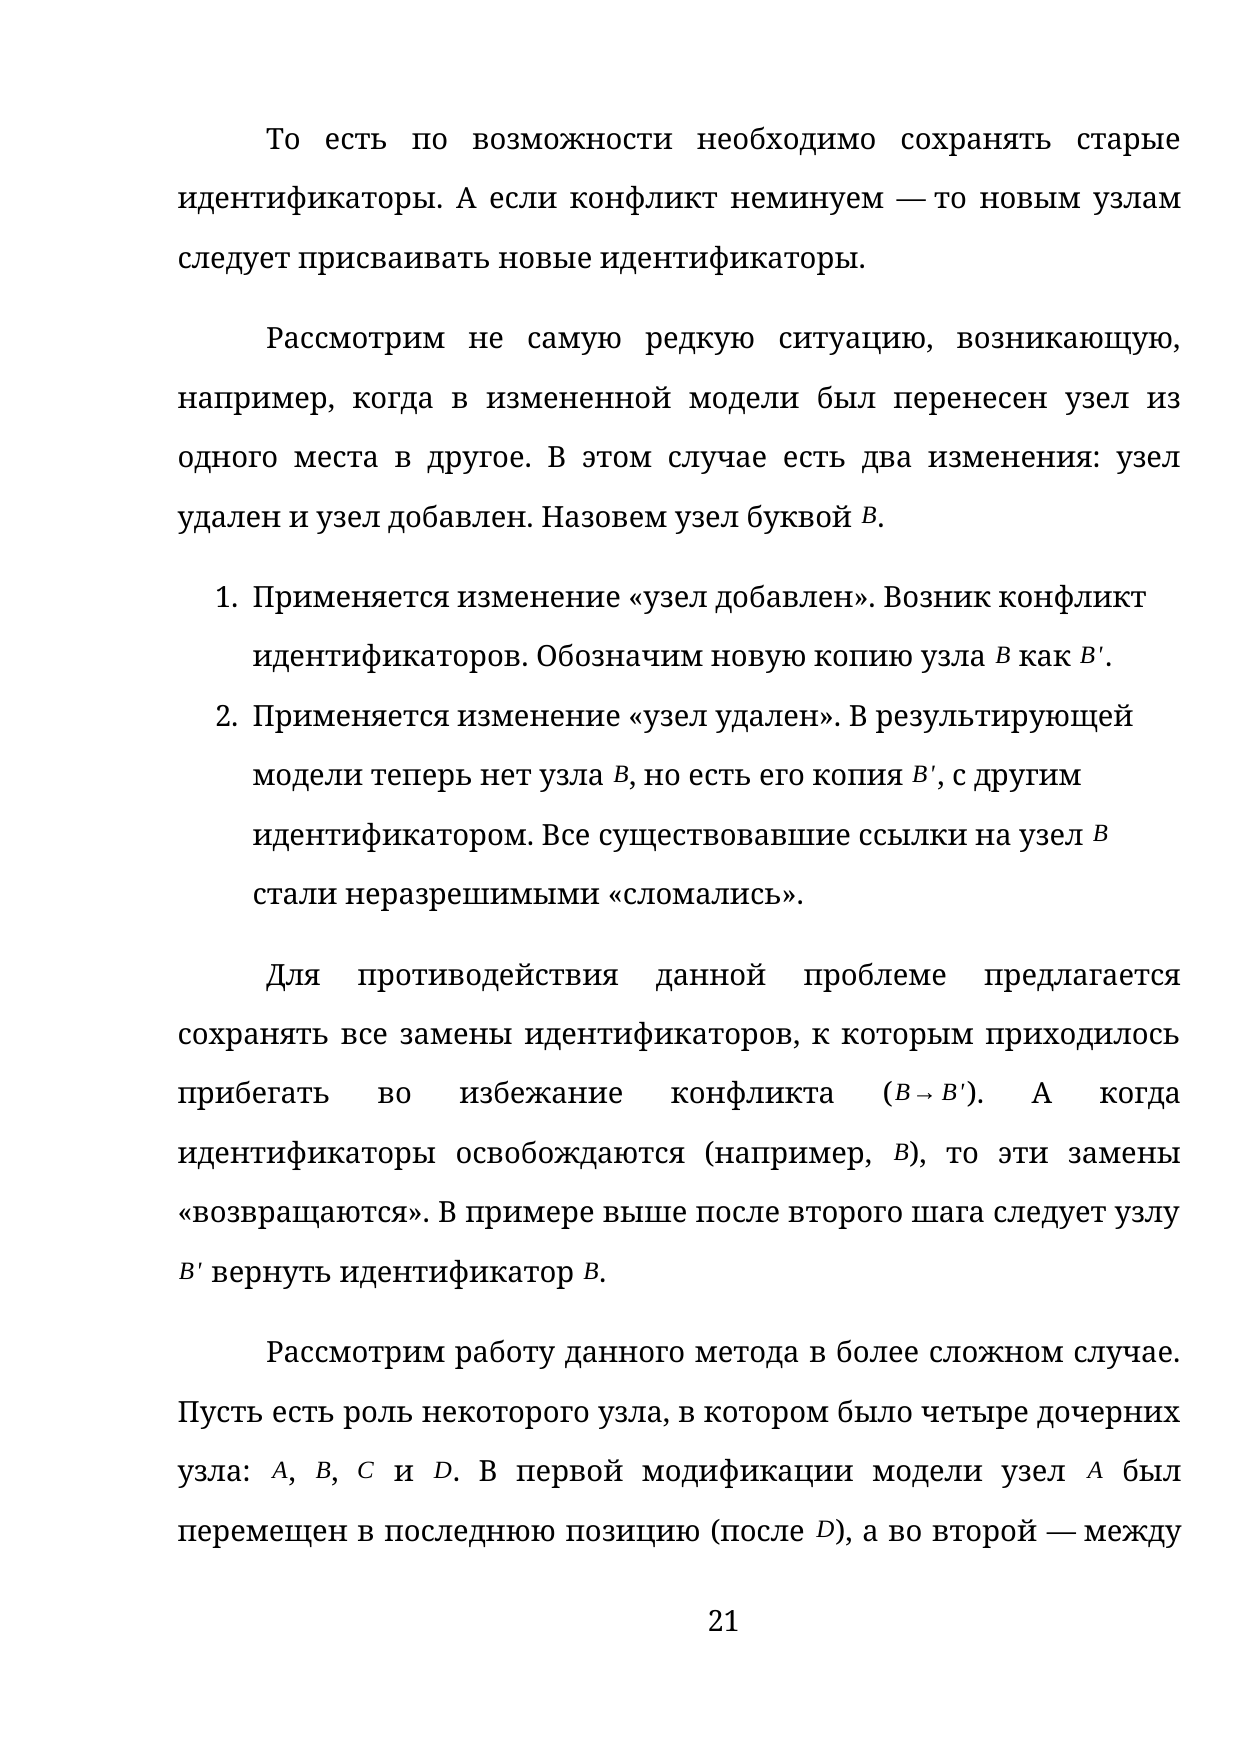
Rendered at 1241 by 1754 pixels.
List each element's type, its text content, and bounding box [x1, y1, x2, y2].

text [177, 1332, 1181, 1550]
text Для противодействия данной проблеме предлагается сохранять все замены идентификаторов, к которым приходилось прибегать во избежание конфликта (). А когда идентификаторы освобождаются (например, ), то эти замены «возвращаются». В примере выше после второго шага следует узлу вернуть идентификатор . [177, 954, 1181, 1291]
text То есть по возможности необходимо сохранять старые идентификаторы. А если конфликт неминуем — то новым узлам следует присваивать новые идентификаторы. [177, 118, 1181, 277]
list Применяется изменение «узел добавлен». Возник конфликт идентификаторов. Обозначим новую копию узла как . [215, 576, 1181, 675]
list Применяется изменение «узел удален». В результирующей модели теперь нет узла , но есть его копия , с другим идентификатором. Все существовавшие ссылки на узел стали неразрешимыми «сломались». [215, 695, 1181, 913]
text Рассмотрим не самую редкую ситуацию, возникающую, например, когда в измененной модели был перенесен узел из одного места в другое. В этом случае есть два изменения: узел удален и узел добавлен. Назовем узел буквой . [177, 317, 1181, 536]
